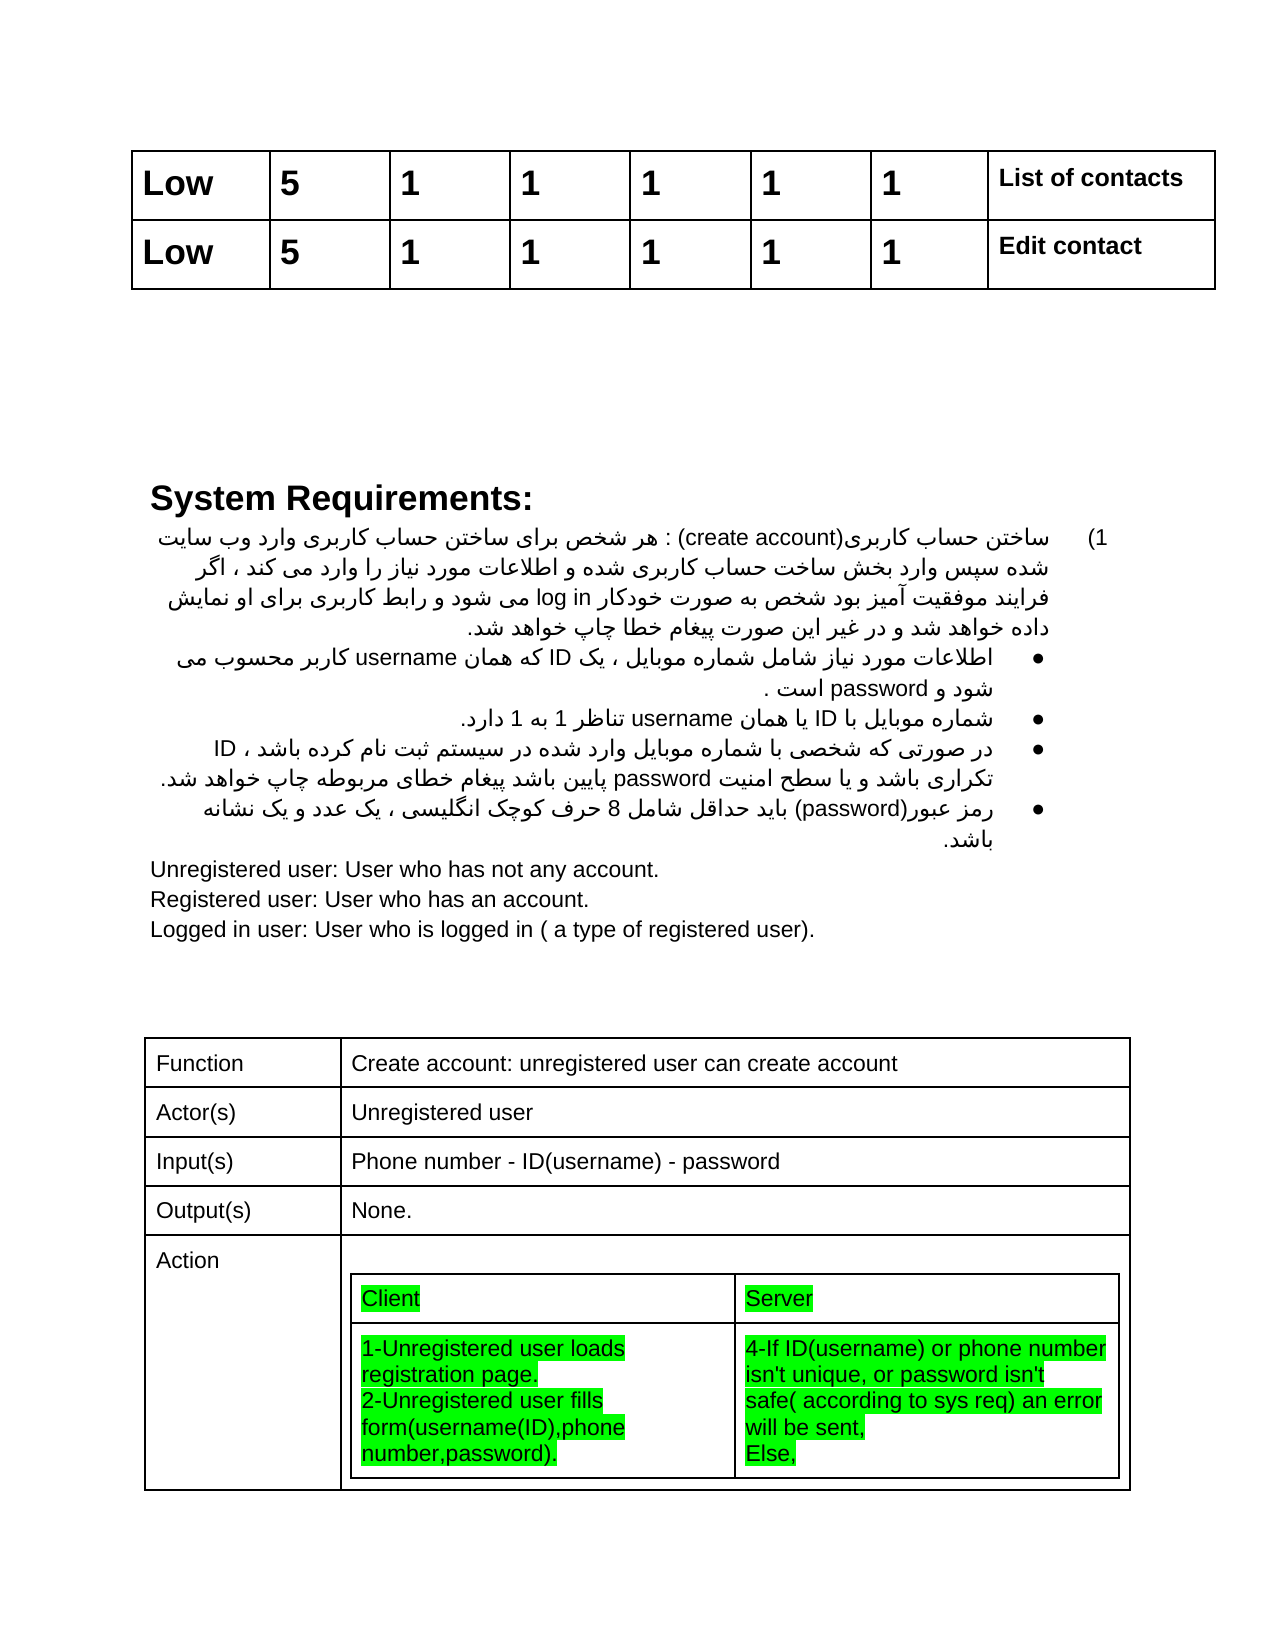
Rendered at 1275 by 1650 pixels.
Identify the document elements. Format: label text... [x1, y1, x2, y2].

list ساختن حساب کاربری(create account) : هر شخص برای ساختن حساب کاربری وارد وب سایت شده سپس وارد بخش ساخت حساب کاربری شده و اطلاعات مورد نیاز را وارد می کند ، اگر فرایند موفقیت آمیز بود شخص به صورت خودکار log in می شود و رابط کاربری برای او نمایش داده خواهد شد و در غیر این صورت پیغام خطا چاپ خواهد شد. [150, 523, 1087, 640]
table_cell Low [133, 152, 269, 219]
table_cell 1 [631, 221, 750, 287]
table_header Function [146, 1039, 340, 1086]
table_cell Phone number - ID(username) - password [342, 1138, 1129, 1185]
table_cell 1 [752, 221, 870, 287]
table_cell 1 [872, 152, 987, 219]
table_header Create account: unregistered user can create account [342, 1039, 1129, 1086]
table_cell Low [133, 221, 269, 287]
table_cell Unregistered user [342, 1088, 1129, 1136]
list در صورتی که شخصی با شماره موبایل وارد شده در سیستم ثبت نام کرده باشد ، ID تکراری باشد و یا سطح امنیت password پایین باشد پیغام خطای مربوطه چاپ خواهد شد. [150, 735, 1031, 791]
table_cell [342, 1236, 1129, 1489]
table_cell 1 [511, 221, 629, 287]
text System Requirements: [150, 477, 1125, 517]
table_cell 1 [391, 221, 509, 287]
table_cell 1 [872, 221, 987, 287]
list رمز عبور(password) باید حداقل شامل 8 حرف کوچک انگلیسی ، یک عدد و یک نشانه باشد. [150, 795, 1031, 852]
table_cell Action [146, 1236, 340, 1489]
text Registered user: User who has an account. [150, 886, 1125, 912]
table_cell 1 [752, 152, 870, 219]
table_cell 1 [631, 152, 750, 219]
table_cell Input(s) [146, 1138, 340, 1185]
text Unregistered user: User who has not any account. [150, 856, 1125, 882]
table_cell Output(s) [146, 1187, 340, 1234]
table_cell 1 [511, 152, 629, 219]
table_cell Actor(s) [146, 1088, 340, 1136]
text Logged in user: User who is logged in ( a type of registered user). [150, 916, 1125, 942]
table_cell Edit contact [989, 221, 1214, 287]
table_cell 1 [391, 152, 509, 219]
list اطلاعات مورد نیاز شامل شماره موبایل ، یک ID که همان username کاربر محسوب می شود و password است . [150, 644, 1031, 701]
list شماره موبایل با ID یا همان username تناظر 1 به 1 دارد. [150, 705, 1031, 731]
table_cell None. [342, 1187, 1129, 1234]
table_cell 5 [271, 221, 389, 287]
table_cell 5 [271, 152, 389, 219]
table_cell List of contacts [989, 152, 1214, 219]
